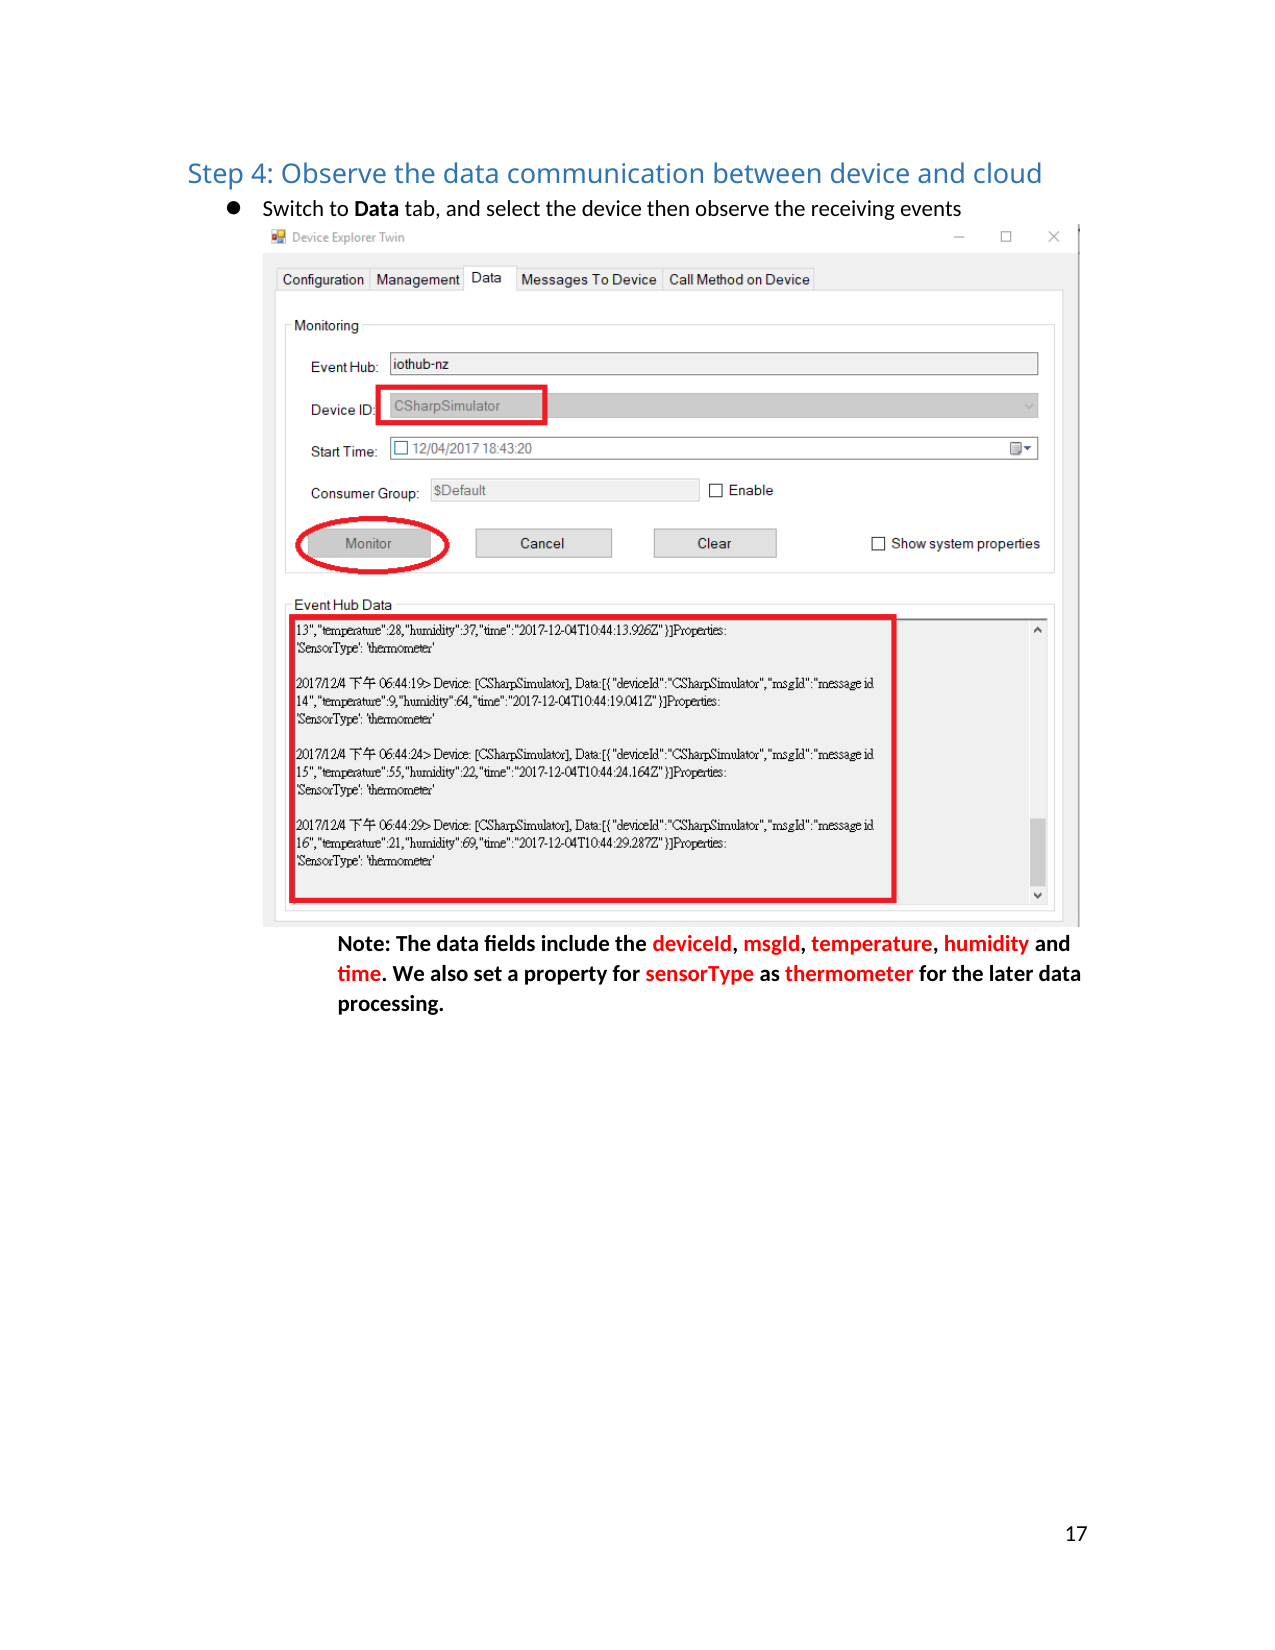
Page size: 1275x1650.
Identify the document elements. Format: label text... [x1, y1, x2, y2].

picture [262, 224, 1080, 927]
subtitle Step 4: Observe the data communication between device and cloud [187, 154, 1087, 191]
list Note: The data fields include the deviceId, msgId, temperature, humidity and time. We also set a property for sensorType as thermometer for the later data processing. [337, 929, 1087, 1017]
list Switch to Data tab, and select the device then observe the receiving events [225, 194, 1087, 222]
